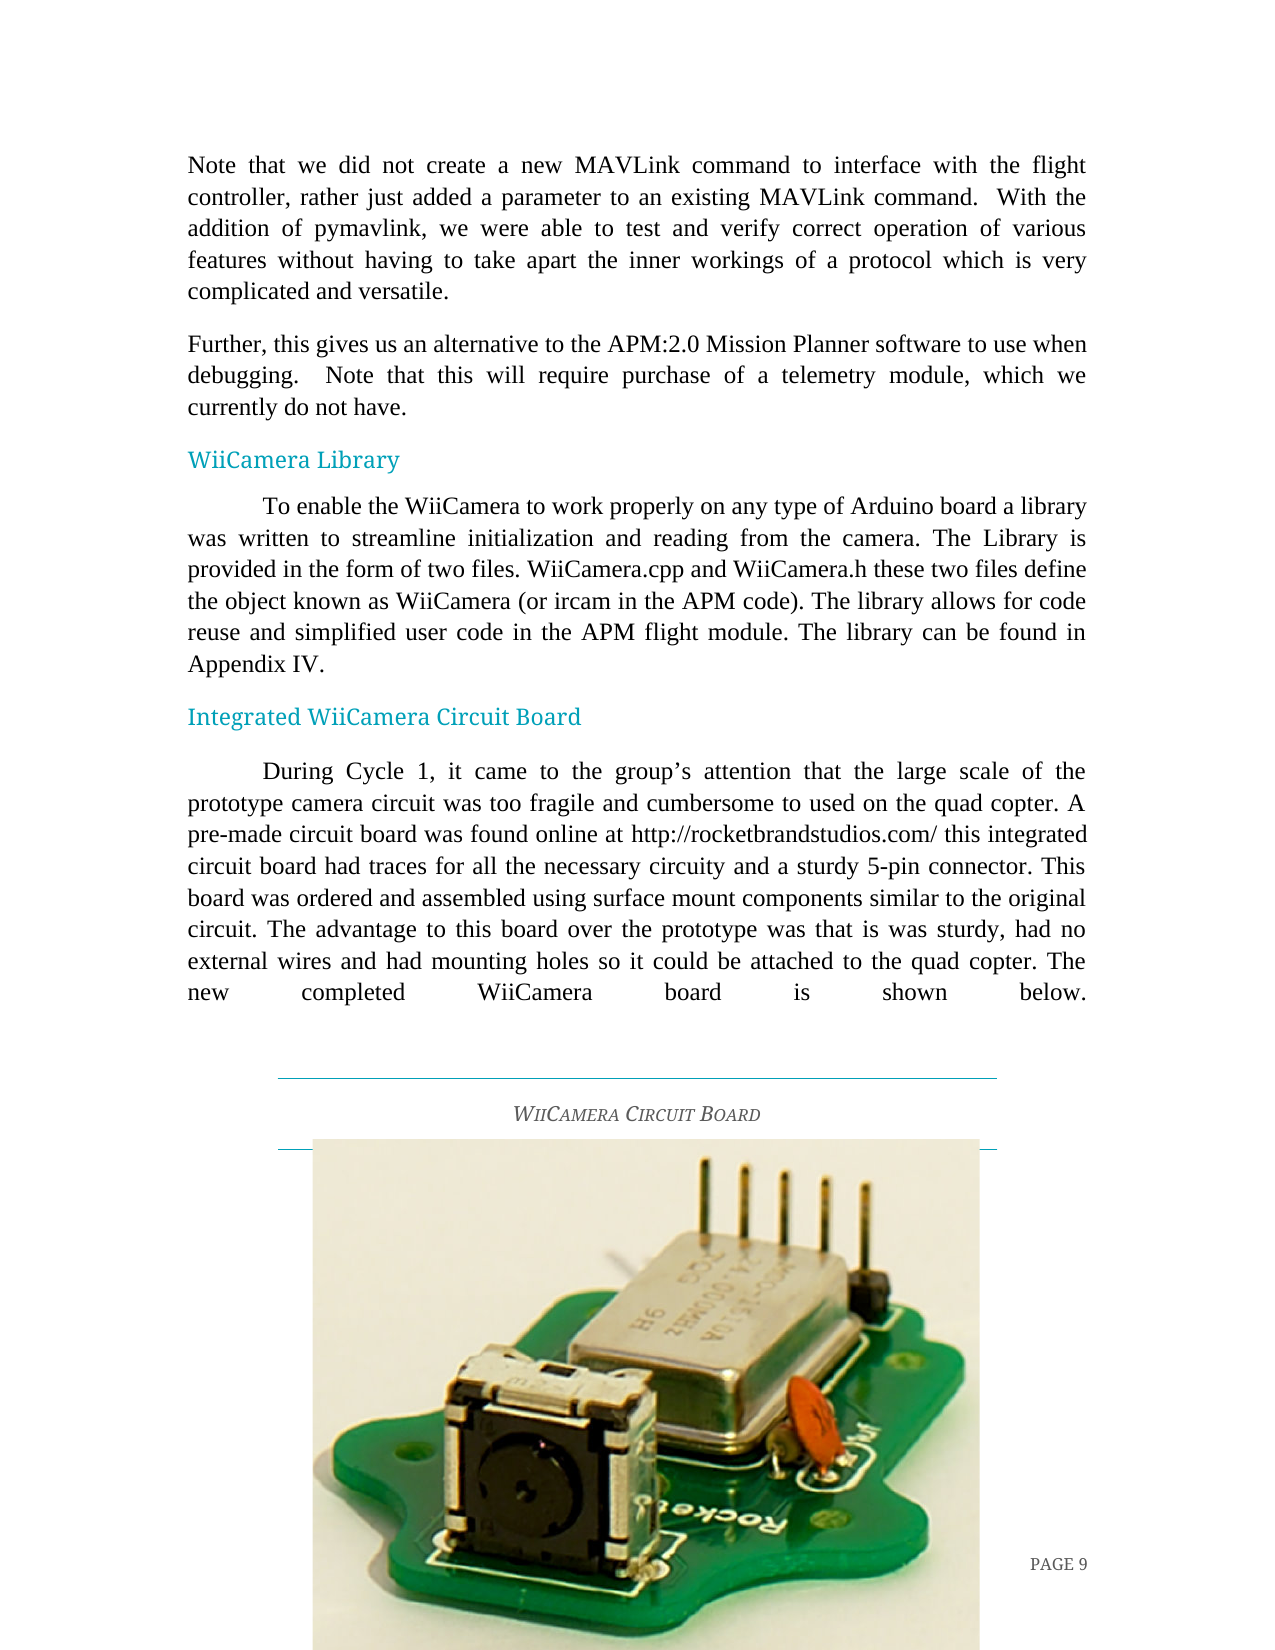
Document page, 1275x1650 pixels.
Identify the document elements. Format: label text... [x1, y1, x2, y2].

text Integrated WiiCamera Circuit Board [187, 701, 1087, 732]
text Further, this gives us an alternative to the APM:2.0 Mission Planner software to use when debugging. Note that this will require purchase of a telemetry module, which we currently do not have. [187, 329, 1087, 421]
text Note that we did not create a new MAVLink command to interface with the flight controller, rather just added a parameter to an existing MAVLink command. With the addition of pymavlink, we were able to test and verify correct operation of various features without having to take apart the inner workings of a protocol which is very complicated and versatile. [187, 150, 1087, 305]
text WiiCamera Circuit Board [277, 1079, 997, 1150]
picture [312, 1139, 980, 1650]
text To enable the WiiCamera to work properly on any type of Arduino board a library was written to streamline initialization and reading from the camera. The Library is provided in the form of two files. WiiCamera.cpp and WiiCamera.h these two files define the object known as WiiCamera (or ircam in the APM code). The library allows for code reuse and simplified user code in the APM flight module. The library can be found in Appendix IV. [187, 491, 1087, 678]
text During Cycle 1, it came to the group’s attention that the large scale of the prototype camera circuit was too fragile and cumbersome to used on the quad copter. A pre-made circuit board was found online at http://rocketbrandstudios.com/ this integrated circuit board had traces for all the necessary circuity and a sturdy 5-pin connector. This board was ordered and assembled using surface mount components similar to the original circuit. The advantage to this board over the prototype was that is was sturdy, had no external wires and had mounting holes so it could be attached to the quad copter. The new completed WiiCamera board is shown below. [187, 756, 1087, 1037]
subtitle WiiCamera Library [187, 444, 1087, 475]
